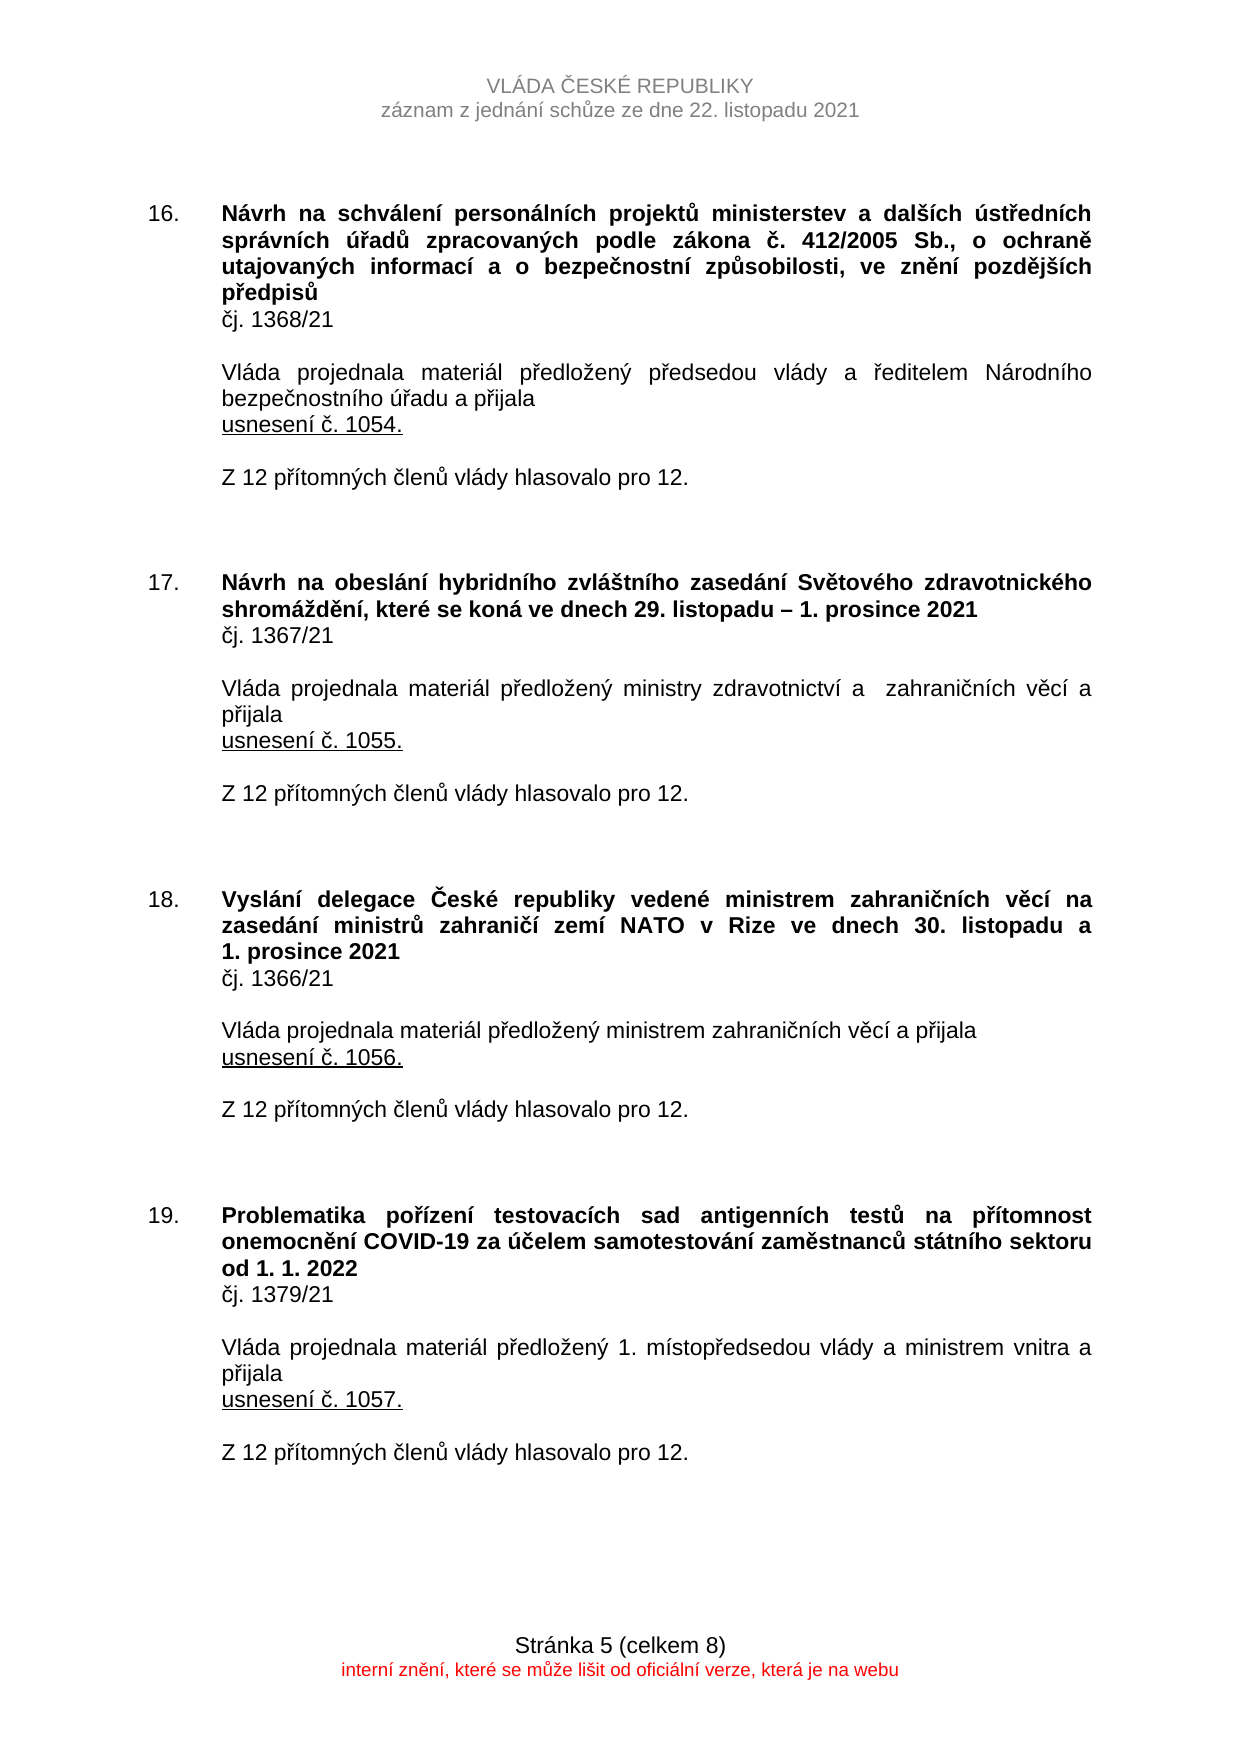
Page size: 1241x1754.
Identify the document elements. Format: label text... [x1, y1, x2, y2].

text čj. 1366/21 [148, 964, 1093, 991]
text čj. 1379/21 [148, 1281, 1093, 1307]
text usnesení č. 1057. [148, 1386, 1093, 1413]
text 19. Problematika pořízení testovacích sad antigenních testů na přítomnost onemocnění COVID-19 za účelem samotestování zaměstnanců státního sektoru od 1. 1. 2022 [148, 1202, 1093, 1281]
text čj. 1367/21 [148, 622, 1093, 648]
text Vláda projednala materiál předložený 1. místopředsedou vlády a ministrem vnitra a přijala [148, 1333, 1093, 1386]
text Vláda projednala materiál předložený ministrem zahraničních věcí a přijala [148, 1017, 1093, 1044]
text 16. Návrh na schválení personálních projektů ministerstev a dalších ústředních správních úřadů zpracovaných podle zákona č. 412/2005 Sb., o ochraně utajovaných informací a o bezpečnostní způsobilosti, ve znění pozdějších předpisů [148, 200, 1093, 306]
text Z 12 přítomných členů vlády hlasovalo pro 12. [148, 464, 1093, 490]
text čj. 1368/21 [148, 306, 1093, 332]
text 18. Vyslání delegace České republiky vedené ministrem zahraničních věcí na zasedání ministrů zahraničí zemí NATO v Rize ve dnech 30. listopadu a 1. prosince 2021 [148, 886, 1093, 964]
text Vláda projednala materiál předložený ministry zdravotnictví a zahraničních věcí a přijala [148, 675, 1093, 727]
text usnesení č. 1056. [148, 1044, 1093, 1070]
text usnesení č. 1055. [148, 727, 1093, 754]
text Vláda projednala materiál předložený předsedou vlády a ředitelem Národního bezpečnostního úřadu a přijala [148, 358, 1093, 411]
text Z 12 přítomných členů vlády hlasovalo pro 12. [148, 1439, 1093, 1465]
text Z 12 přítomných členů vlády hlasovalo pro 12. [148, 1096, 1093, 1123]
text 17. Návrh na obeslání hybridního zvláštního zasedání Světového zdravotnického shromáždění, které se koná ve dnech 29. listopadu – 1. prosince 2021 [148, 569, 1093, 622]
text Z 12 přítomných členů vlády hlasovalo pro 12. [148, 780, 1093, 806]
text usnesení č. 1054. [148, 411, 1093, 437]
